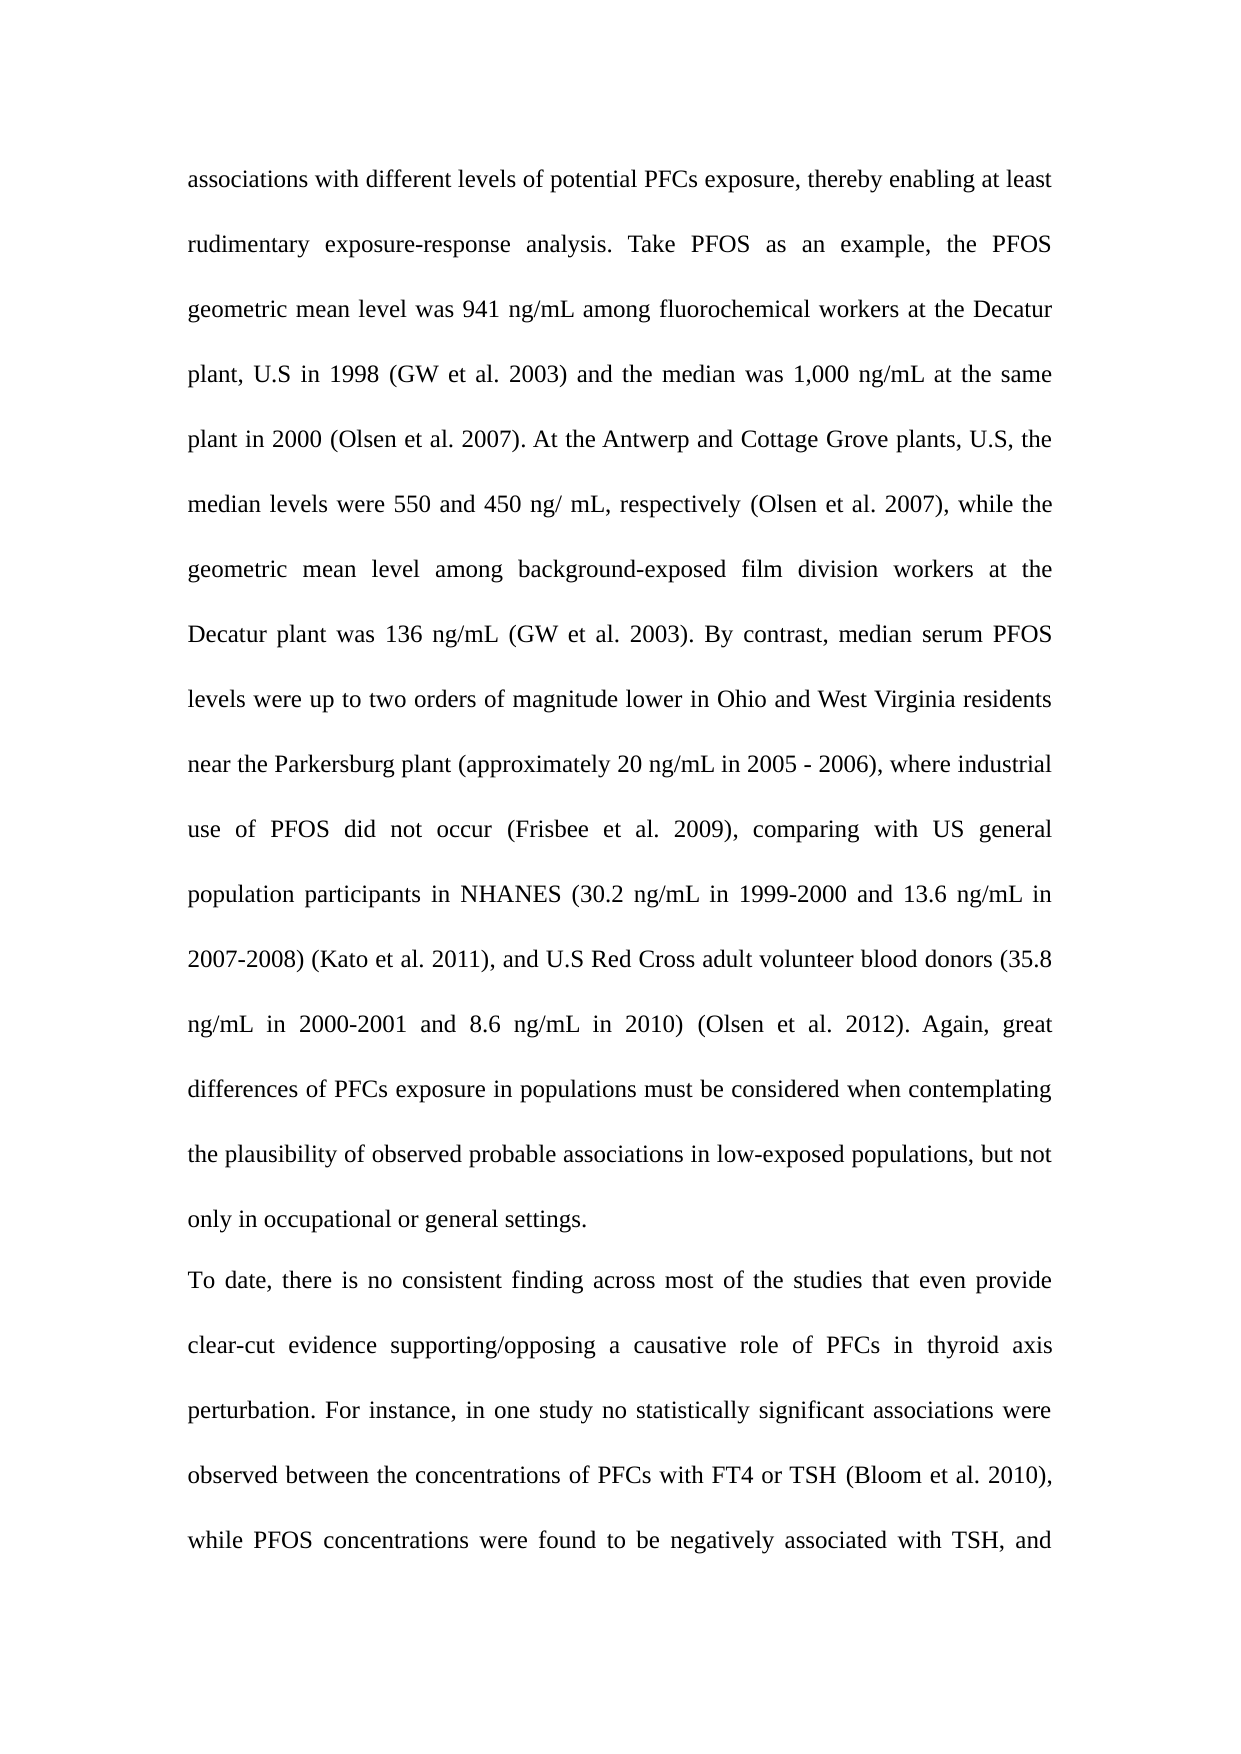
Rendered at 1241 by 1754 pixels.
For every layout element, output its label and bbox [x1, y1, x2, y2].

text [187, 1263, 1053, 1556]
text [187, 162, 1053, 1234]
